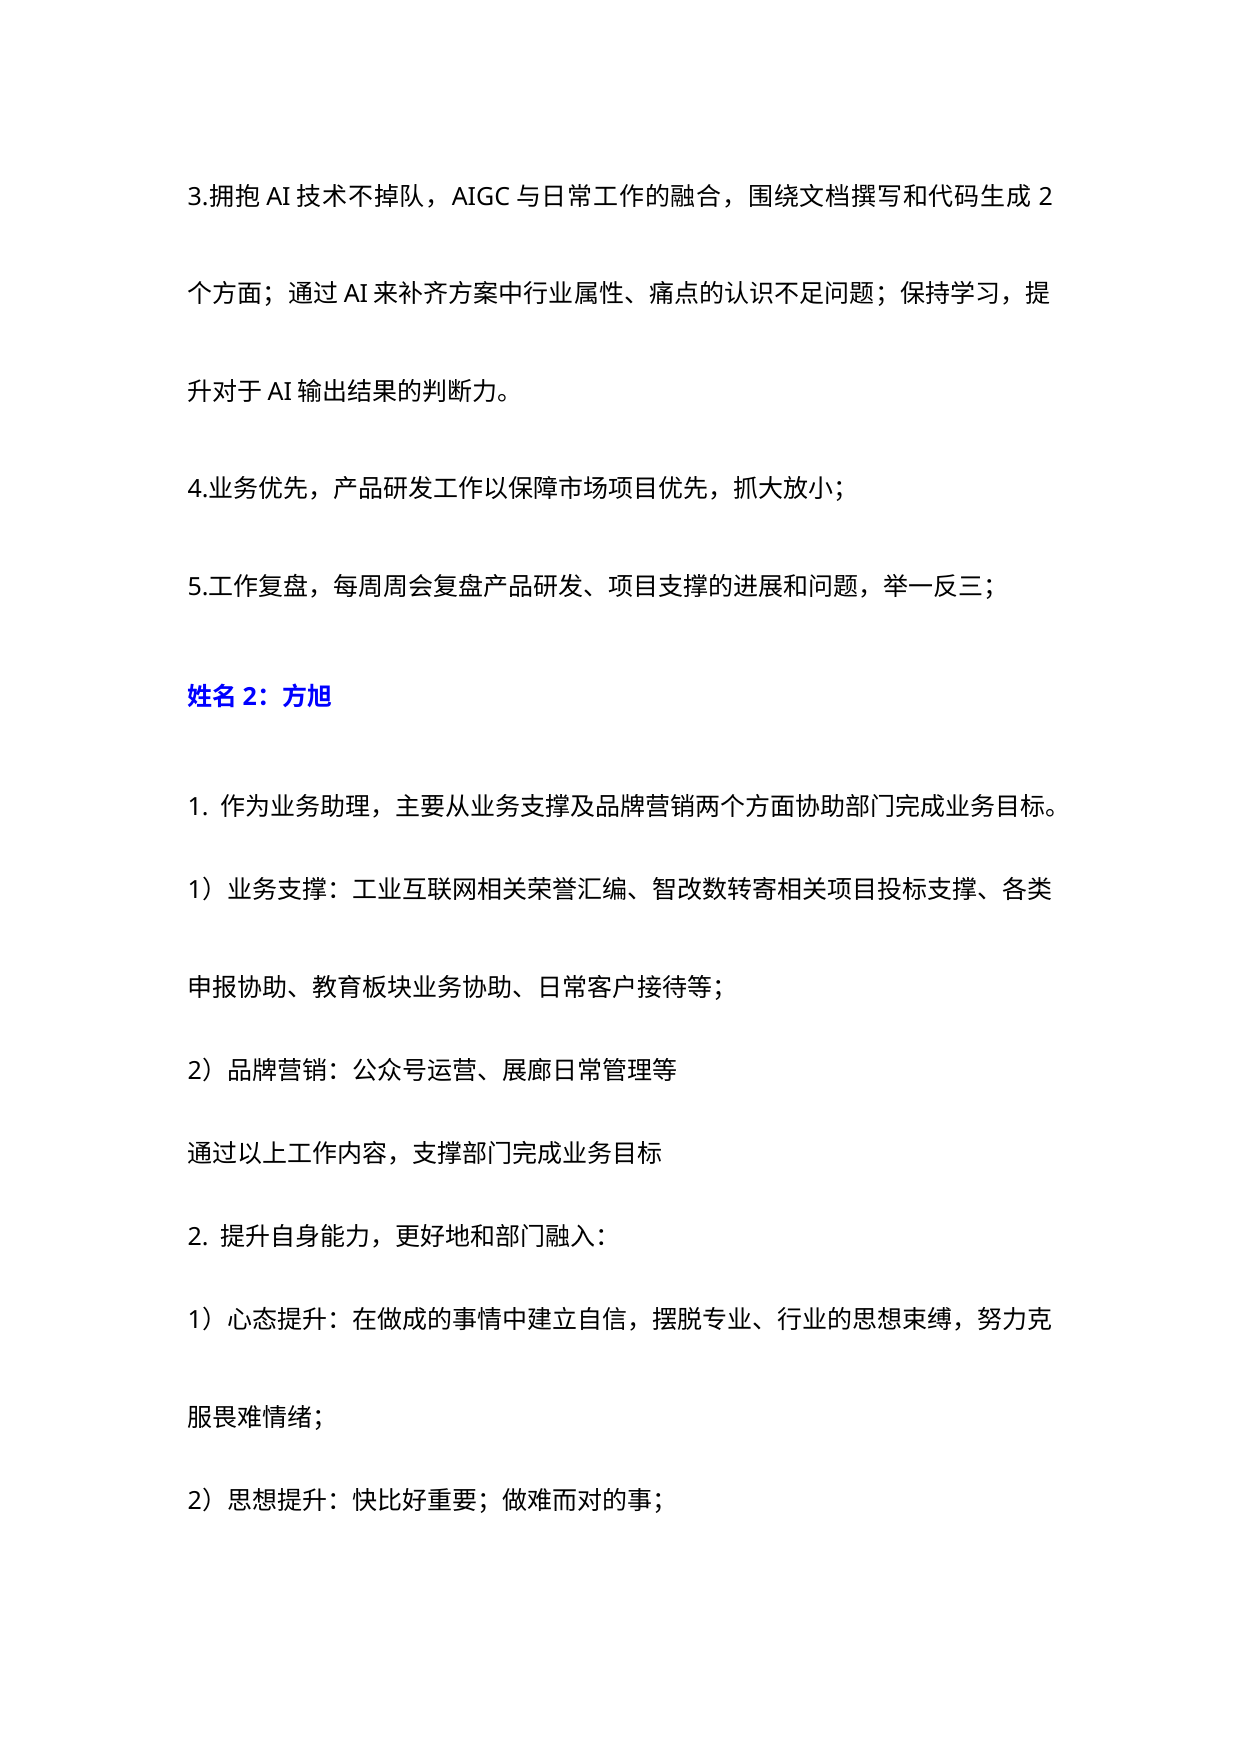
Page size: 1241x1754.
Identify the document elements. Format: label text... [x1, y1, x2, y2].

text 1）业务支撑：工业互联网相关荣誉汇编、智改数转寄相关项目投标支撑、各类申报协助、教育板块业务协助、日常客户接待等； [187, 856, 1053, 1018]
list 提升自身能力，更好地和部门融入： [187, 1202, 1053, 1267]
list 作为业务助理，主要从业务支撑及品牌营销两个方面协助部门完成业务目标。 [187, 772, 1053, 837]
list 心态提升：在做成的事情中建立自信，摆脱专业、行业的思想束缚，努力克服畏难情绪； [187, 1286, 1053, 1448]
text 姓名2：方旭 [187, 662, 1053, 727]
text 通过以上工作内容，支撑部门完成业务目标 [187, 1119, 1053, 1184]
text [187, 162, 1053, 617]
text 2）品牌营销：公众号运营、展廊日常管理等 [187, 1036, 1053, 1101]
list 思想提升：快比好重要；做难而对的事； [187, 1466, 1053, 1531]
